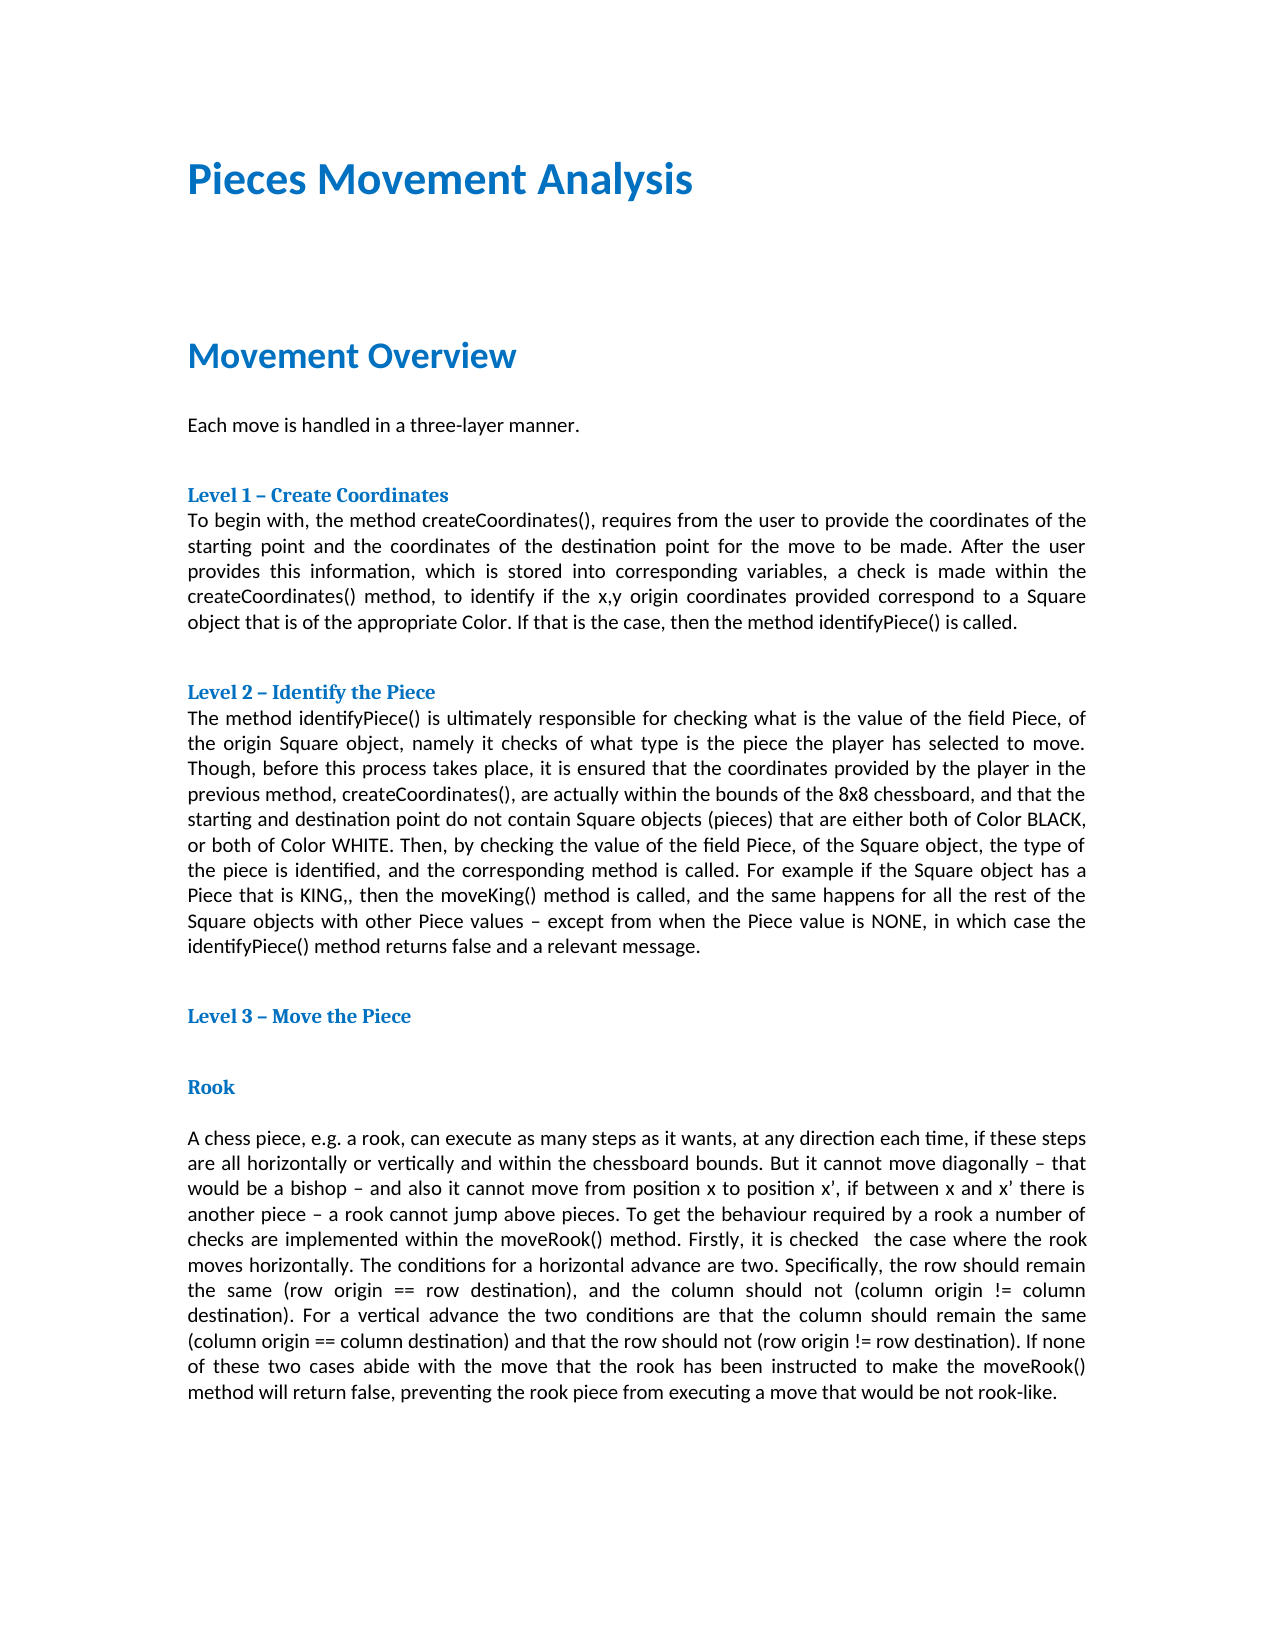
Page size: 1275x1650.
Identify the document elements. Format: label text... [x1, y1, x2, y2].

subtitle Movement Overview [187, 332, 1088, 378]
text The method identifyPiece() is ultimately responsible for checking what is the value of the field Piece, of the origin Square object, namely it checks of what type is the piece the player has selected to move. Though, before this process takes place, it is ensured that the coordinates provided by the player in the previous method, createCoordinates(), are actually within the bounds of the 8x8 chessboard, and that the starting and destination point do not contain Square objects (pieces) that are either both of Color BLACK, or both of Color WHITE. Then, by checking the value of the field Piece, of the Square object, the type of the piece is identified, and the corresponding method is called. For example if the Square object has a Piece that is KING,, then the moveKing() method is called, and the same happens for all the rest of the Square objects with other Piece values – except from when the Piece value is NONE, in which case the identifyPiece() method returns false and a relevant message. [187, 705, 1088, 959]
text A chess piece, e.g. a rook, can execute as many steps as it wants, at any direction each time, if these steps are all horizontally or vertically and within the chessboard bounds. But it cannot move diagonally – that would be a bishop – and also it cannot move from position x to position x’, if between x and x’ there is another piece – a rook cannot jump above pieces. To get the behaviour required by a rook a number of checks are implemented within the moveRook() method. Firstly, it is checked the case where the rook moves horizontally. The conditions for a horizontal advance are two. Specifically, the row should remain the same (row origin == row destination), and the column should not (column origin != column destination). For a vertical advance the two conditions are that the column should remain the same (column origin == column destination) and that the row should not (row origin != row destination). If none of these two cases abide with the move that the rook has been instructed to make the moveRook() method will return false, preventing the rook piece from executing a move that would be not rook-like. [187, 1125, 1088, 1404]
subtitle Level 1 – Create Coordinates [187, 483, 1088, 507]
subtitle Pieces Movement Analysis [187, 150, 1088, 206]
subtitle Rook [187, 1075, 1088, 1099]
text To begin with, the method createCoordinates(), requires from the user to provide the coordinates of the starting point and the coordinates of the destination point for the move to be made. After the user provides this information, which is stored into corresponding variables, a check is made within the createCoordinates() method, to identify if the x,y origin coordinates provided correspond to a Square object that is of the appropriate Color. If that is the case, then the method identifyPiece() is called. [187, 507, 1088, 634]
subtitle Level 3 – Move the Piece [187, 1005, 1088, 1029]
text Each move is handled in a three-layer manner. [187, 412, 1088, 437]
subtitle Level 2 – Identify the Piece [187, 681, 1088, 705]
